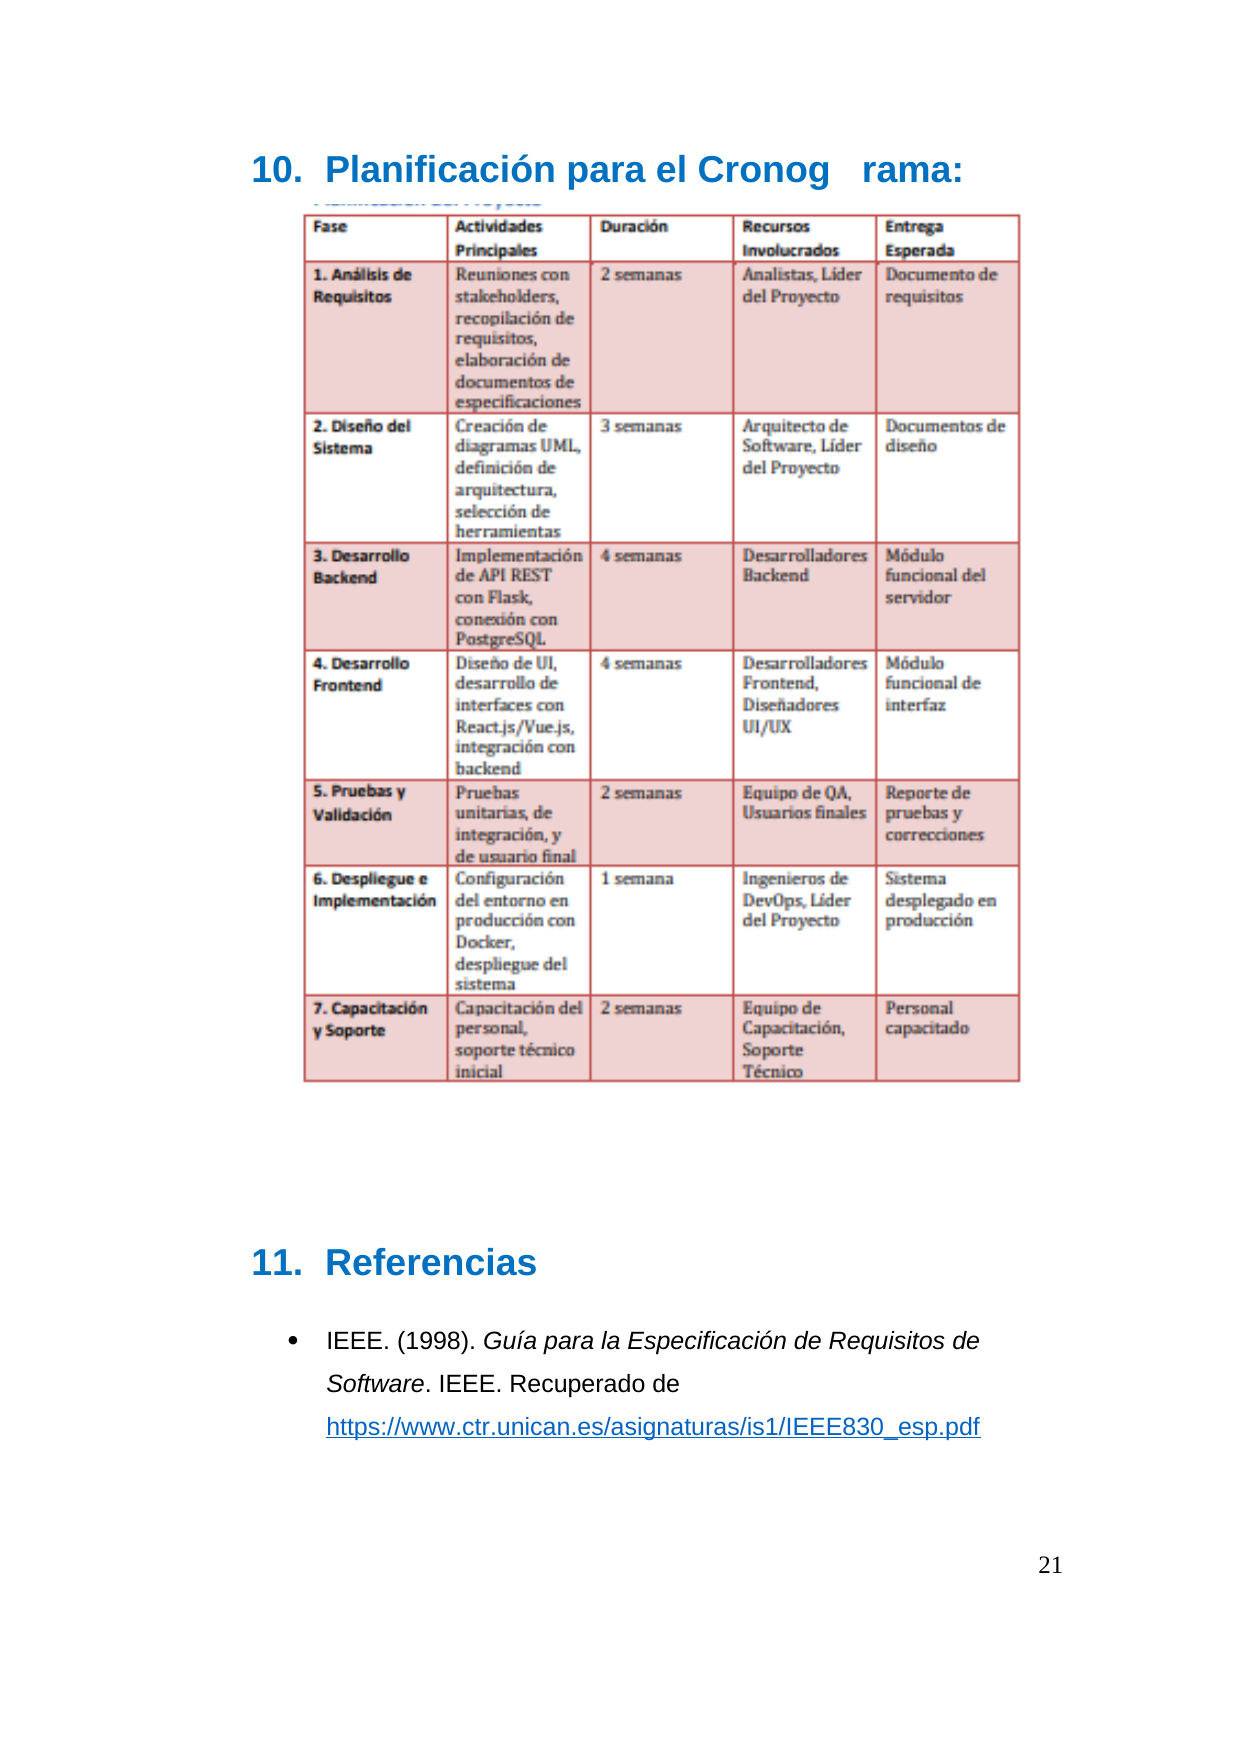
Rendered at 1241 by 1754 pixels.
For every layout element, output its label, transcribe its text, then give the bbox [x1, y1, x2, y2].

picture [280, 204, 1045, 1120]
list IEEE. (1998). Guía para la Especificación de Requisitos de Software. IEEE. Recuperado de https://www.ctr.unican.es/asignaturas/is1/IEEE830_esp.pdf [288, 1326, 1063, 1441]
list Referencias [251, 1240, 1063, 1283]
